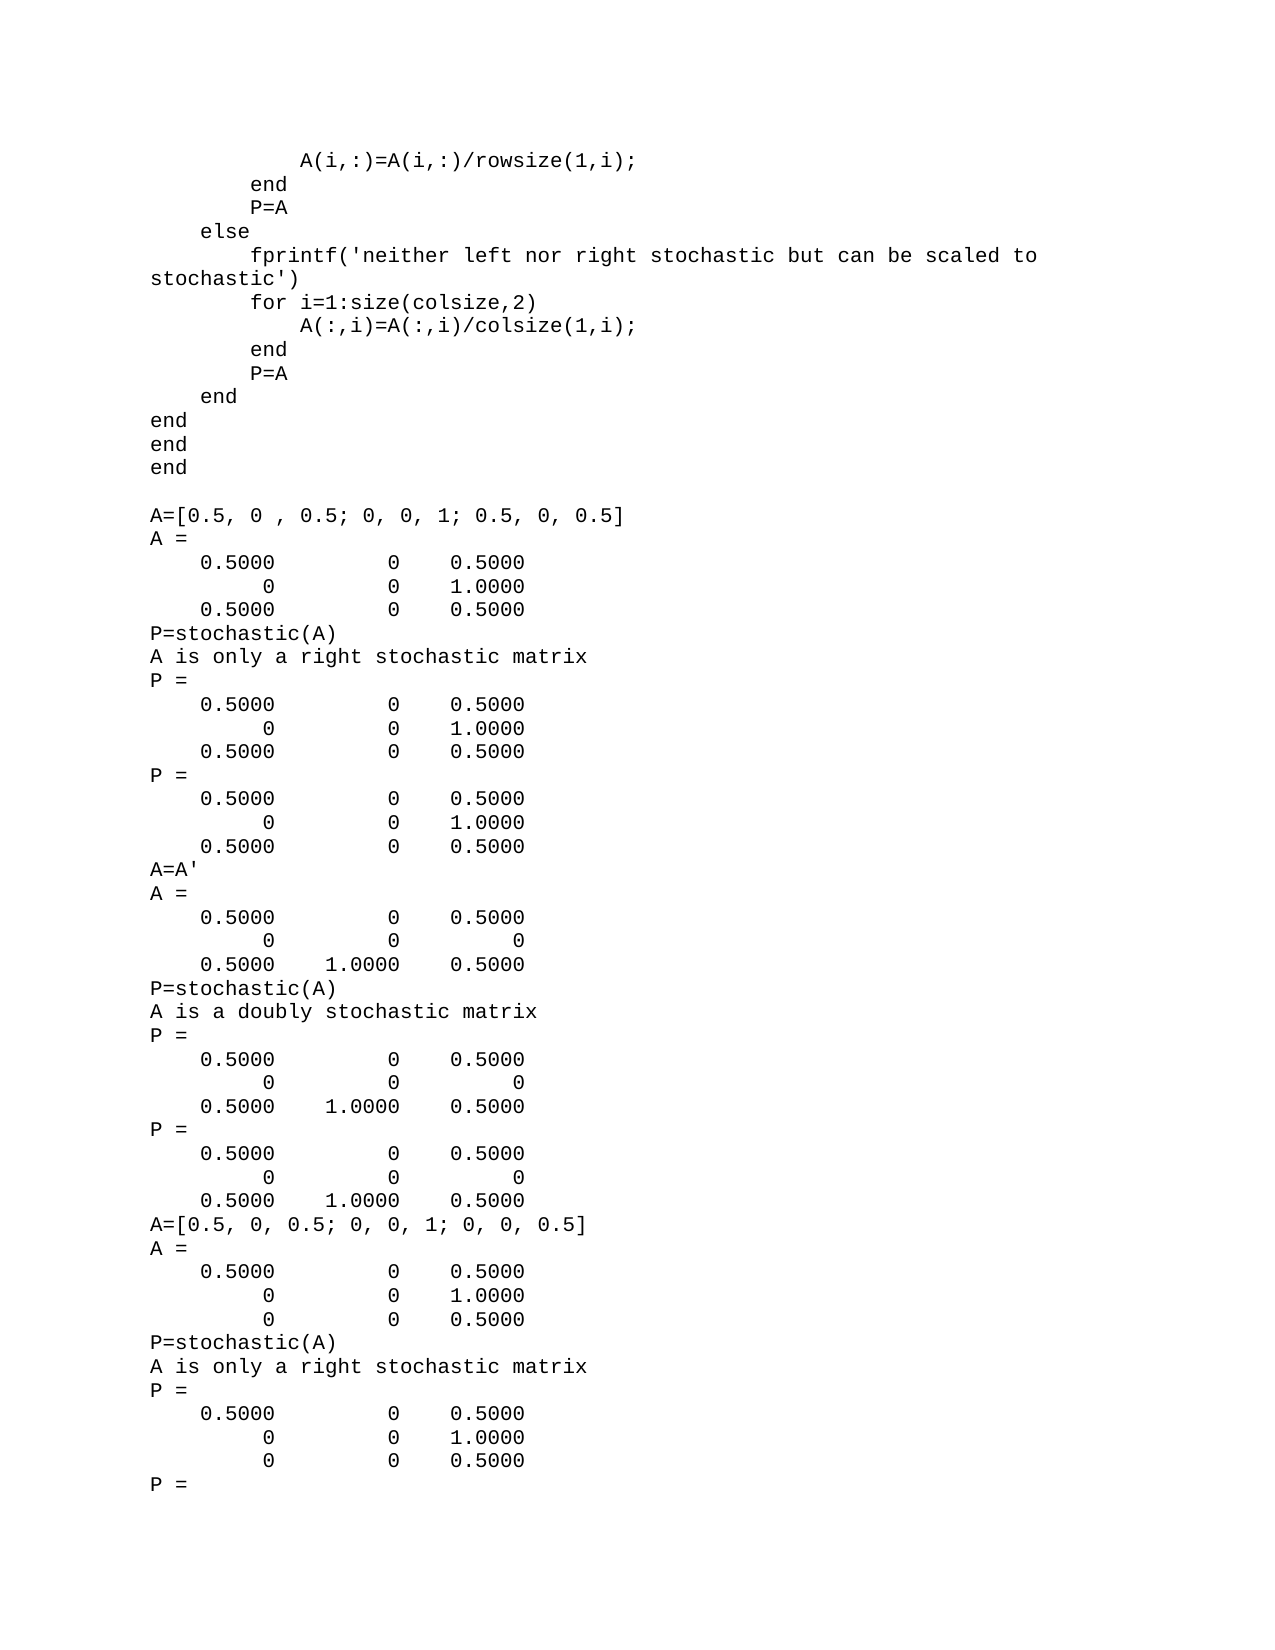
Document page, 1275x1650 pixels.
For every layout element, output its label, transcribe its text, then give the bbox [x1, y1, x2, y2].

text end [150, 434, 1125, 457]
text 0 0 0 [150, 1072, 1125, 1096]
text P = [150, 670, 1125, 694]
text 0 0 1.0000 [150, 1285, 1125, 1309]
text 0.5000 0 0.5000 [150, 1403, 1125, 1427]
text A is a doubly stochastic matrix [150, 1001, 1125, 1025]
text P = [150, 765, 1125, 788]
text 0 0 0 [150, 1167, 1125, 1190]
text A = [150, 528, 1125, 552]
text P=stochastic(A) [150, 978, 1125, 1001]
text P = [150, 1379, 1125, 1403]
text 0 0 1.0000 [150, 1427, 1125, 1451]
text 0.5000 0 0.5000 [150, 836, 1125, 859]
text A=[0.5, 0, 0.5; 0, 0, 1; 0, 0, 0.5] [150, 1214, 1125, 1238]
text for i=1:size(colsize,2) [150, 292, 1125, 316]
text 0 0 0 [150, 930, 1125, 954]
text end [150, 339, 1125, 363]
text 0.5000 0 0.5000 [150, 788, 1125, 812]
text else [150, 221, 1125, 244]
text A(:,i)=A(:,i)/colsize(1,i); [150, 316, 1125, 339]
text P = [150, 1119, 1125, 1143]
text 0.5000 0 0.5000 [150, 1143, 1125, 1167]
text 0.5000 0 0.5000 [150, 741, 1125, 765]
text P=A [150, 197, 1125, 221]
text A=[0.5, 0 , 0.5; 0, 0, 1; 0.5, 0, 0.5] [150, 505, 1125, 528]
text end [150, 410, 1125, 434]
text P = [150, 1025, 1125, 1048]
text 0 0 1.0000 [150, 812, 1125, 836]
text P=stochastic(A) [150, 1332, 1125, 1356]
text P=stochastic(A) [150, 623, 1125, 647]
text 0.5000 1.0000 0.5000 [150, 1096, 1125, 1119]
text A=A' [150, 859, 1125, 883]
text A is only a right stochastic matrix [150, 647, 1125, 670]
text A(i,:)=A(i,:)/rowsize(1,i); [150, 150, 1125, 174]
text 0.5000 0 0.5000 [150, 907, 1125, 930]
text stochastic') [150, 268, 1125, 292]
text 0.5000 1.0000 0.5000 [150, 1190, 1125, 1214]
text 0 0 0.5000 [150, 1451, 1125, 1474]
text 0 0 1.0000 [150, 576, 1125, 599]
text 0.5000 0 0.5000 [150, 694, 1125, 717]
text 0.5000 0 0.5000 [150, 1048, 1125, 1072]
text P=A [150, 363, 1125, 386]
text A = [150, 883, 1125, 907]
text 0 0 1.0000 [150, 717, 1125, 741]
text end [150, 174, 1125, 197]
text 0 0 0.5000 [150, 1309, 1125, 1332]
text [150, 244, 1125, 268]
text A is only a right stochastic matrix [150, 1356, 1125, 1379]
text end [150, 457, 1125, 481]
text 0.5000 1.0000 0.5000 [150, 954, 1125, 978]
text 0.5000 0 0.5000 [150, 1261, 1125, 1285]
text A = [150, 1238, 1125, 1261]
text 0.5000 0 0.5000 [150, 552, 1125, 576]
text end [150, 386, 1125, 410]
text 0.5000 0 0.5000 [150, 599, 1125, 623]
text P = [150, 1474, 1125, 1498]
